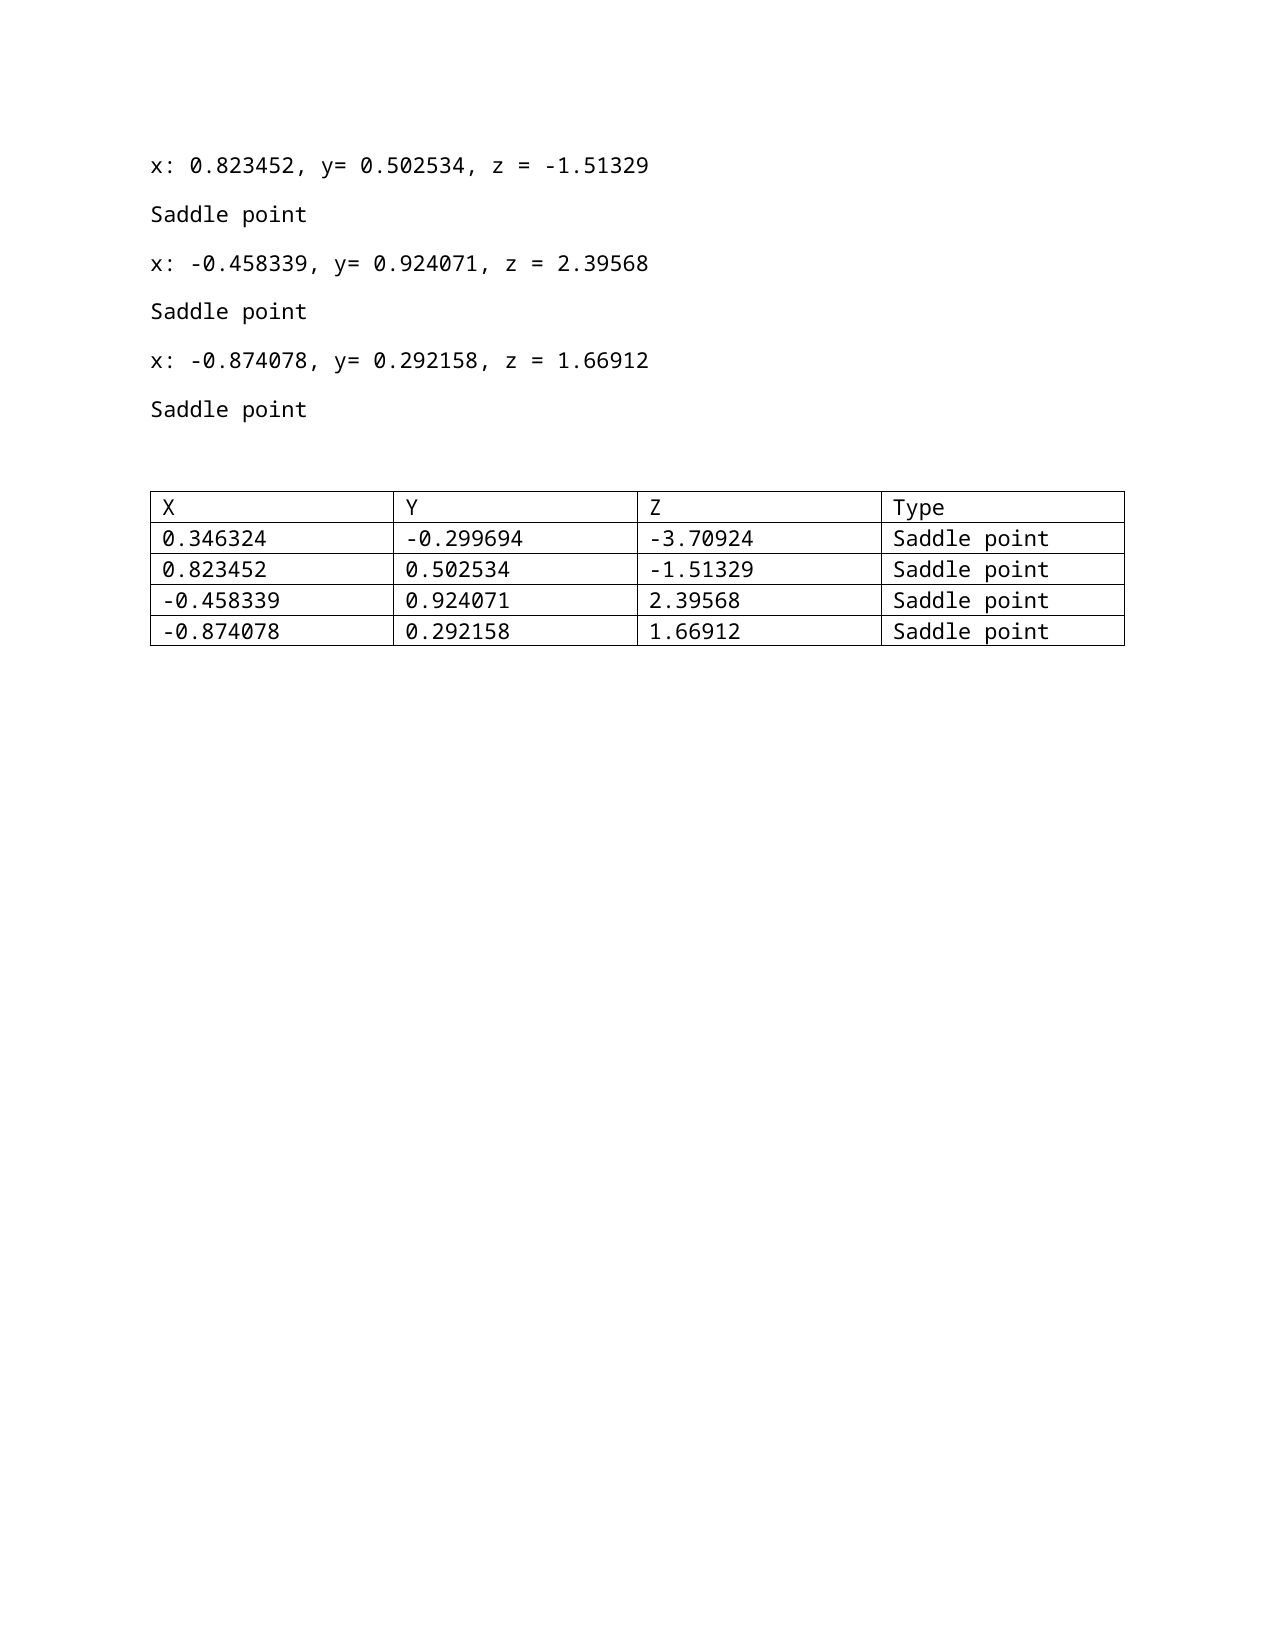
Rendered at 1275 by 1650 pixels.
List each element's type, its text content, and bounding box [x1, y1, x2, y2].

table_header X [151, 492, 393, 522]
table_cell -0.299694 [394, 523, 637, 553]
table_cell Saddle point [882, 616, 1124, 645]
text Saddle point [150, 394, 1125, 423]
text Saddle point [150, 199, 1125, 228]
table_header Type [882, 492, 1124, 522]
table_cell 2.39568 [638, 585, 881, 614]
table_cell 0.346324 [151, 523, 393, 553]
table_cell 0.823452 [151, 554, 393, 584]
table_cell Saddle point [882, 523, 1124, 553]
table_cell 1.66912 [638, 616, 881, 645]
table_cell -1.51329 [638, 554, 881, 584]
table_cell 0.502534 [394, 554, 637, 584]
table_cell -0.458339 [151, 585, 393, 614]
text x: -0.458339, y= 0.924071, z = 2.39568 [150, 247, 1125, 277]
table_cell -3.70924 [638, 523, 881, 553]
text x: 0.823452, y= 0.502534, z = -1.51329 [150, 150, 1125, 180]
table_cell Saddle point [882, 554, 1124, 584]
table_cell Saddle point [882, 585, 1124, 614]
text x: -0.874078, y= 0.292158, z = 1.66912 [150, 345, 1125, 375]
table_header Z [638, 492, 881, 522]
table_header Y [394, 492, 637, 522]
table_cell 0.924071 [394, 585, 637, 614]
text Saddle point [150, 296, 1125, 326]
table_cell 0.292158 [394, 616, 637, 645]
table_cell -0.874078 [151, 616, 393, 645]
